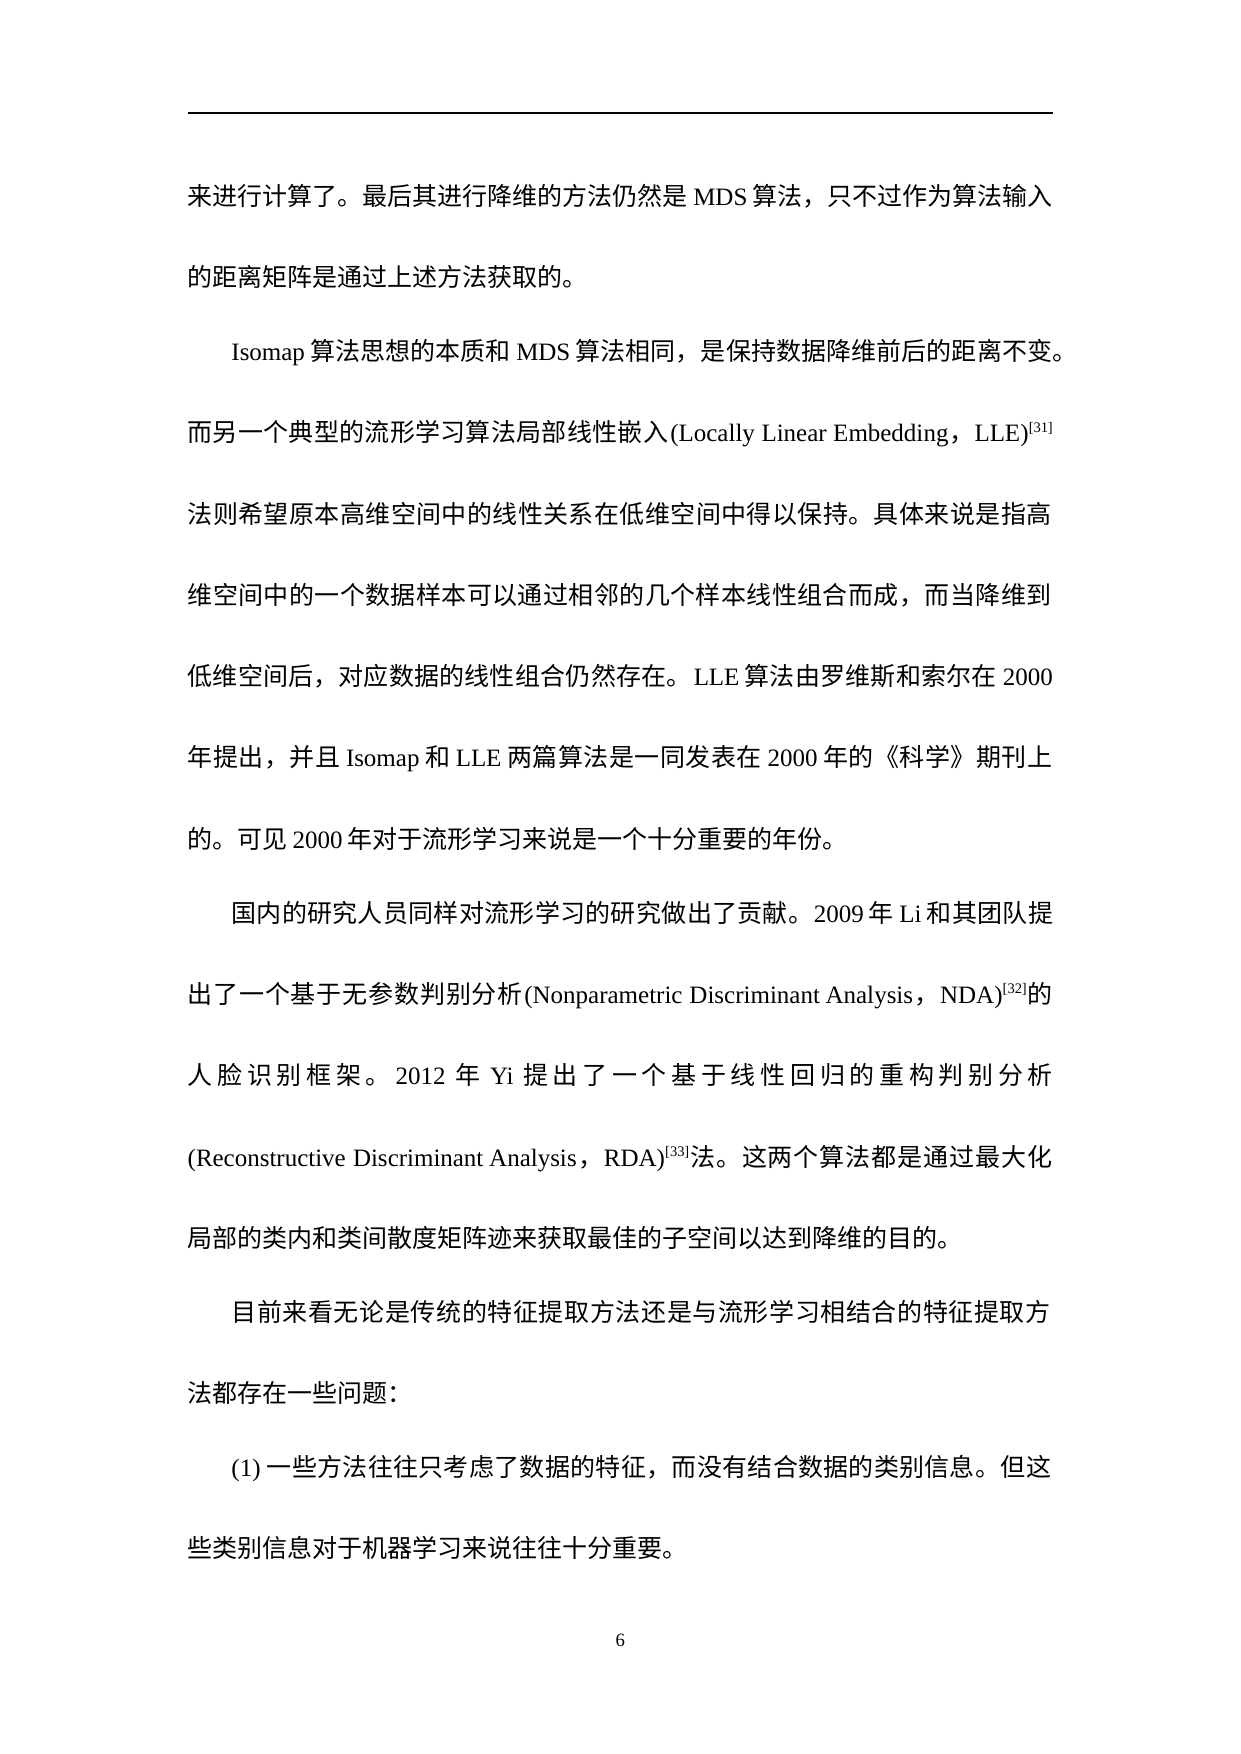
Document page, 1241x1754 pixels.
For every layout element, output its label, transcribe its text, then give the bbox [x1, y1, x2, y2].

text Isomap算法思想的本质和MDS算法相同，是保持数据降维前后的距离不变。而另一个典型的流形学习算法局部线性嵌入(Locally Linear Embedding，LLE)[31]法则希望原本高维空间中的线性关系在低维空间中得以保持。具体来说是指高维空间中的一个数据样本可以通过相邻的几个样本线性组合而成，而当降维到低维空间后，对应数据的线性组合仍然存在。LLE算法由罗维斯和索尔在2000年提出，并且Isomap和LLE两篇算法是一同发表在2000年的《科学》期刊上的。可见2000年对于流形学习来说是一个十分重要的年份。 [187, 317, 1053, 870]
text 目前来看无论是传统的特征提取方法还是与流形学习相结合的特征提取方法都存在一些问题： [187, 1278, 1053, 1424]
list 一些方法往往只考虑了数据的特征，而没有结合数据的类别信息。但这些类别信息对于机器学习来说往往十分重要。 [187, 1433, 1053, 1579]
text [187, 162, 1053, 308]
text 国内的研究人员同样对流形学习的研究做出了贡献。2009年Li和其团队提出了一个基于无参数判别分析(Nonparametric Discriminant Analysis，NDA)[32]的人脸识别框架。2012年Yi提出了一个基于线性回归的重构判别分析(Reconstructive Discriminant Analysis，RDA)[33]法。这两个算法都是通过最大化局部的类内和类间散度矩阵迹来获取最佳的子空间以达到降维的目的。 [187, 879, 1053, 1269]
